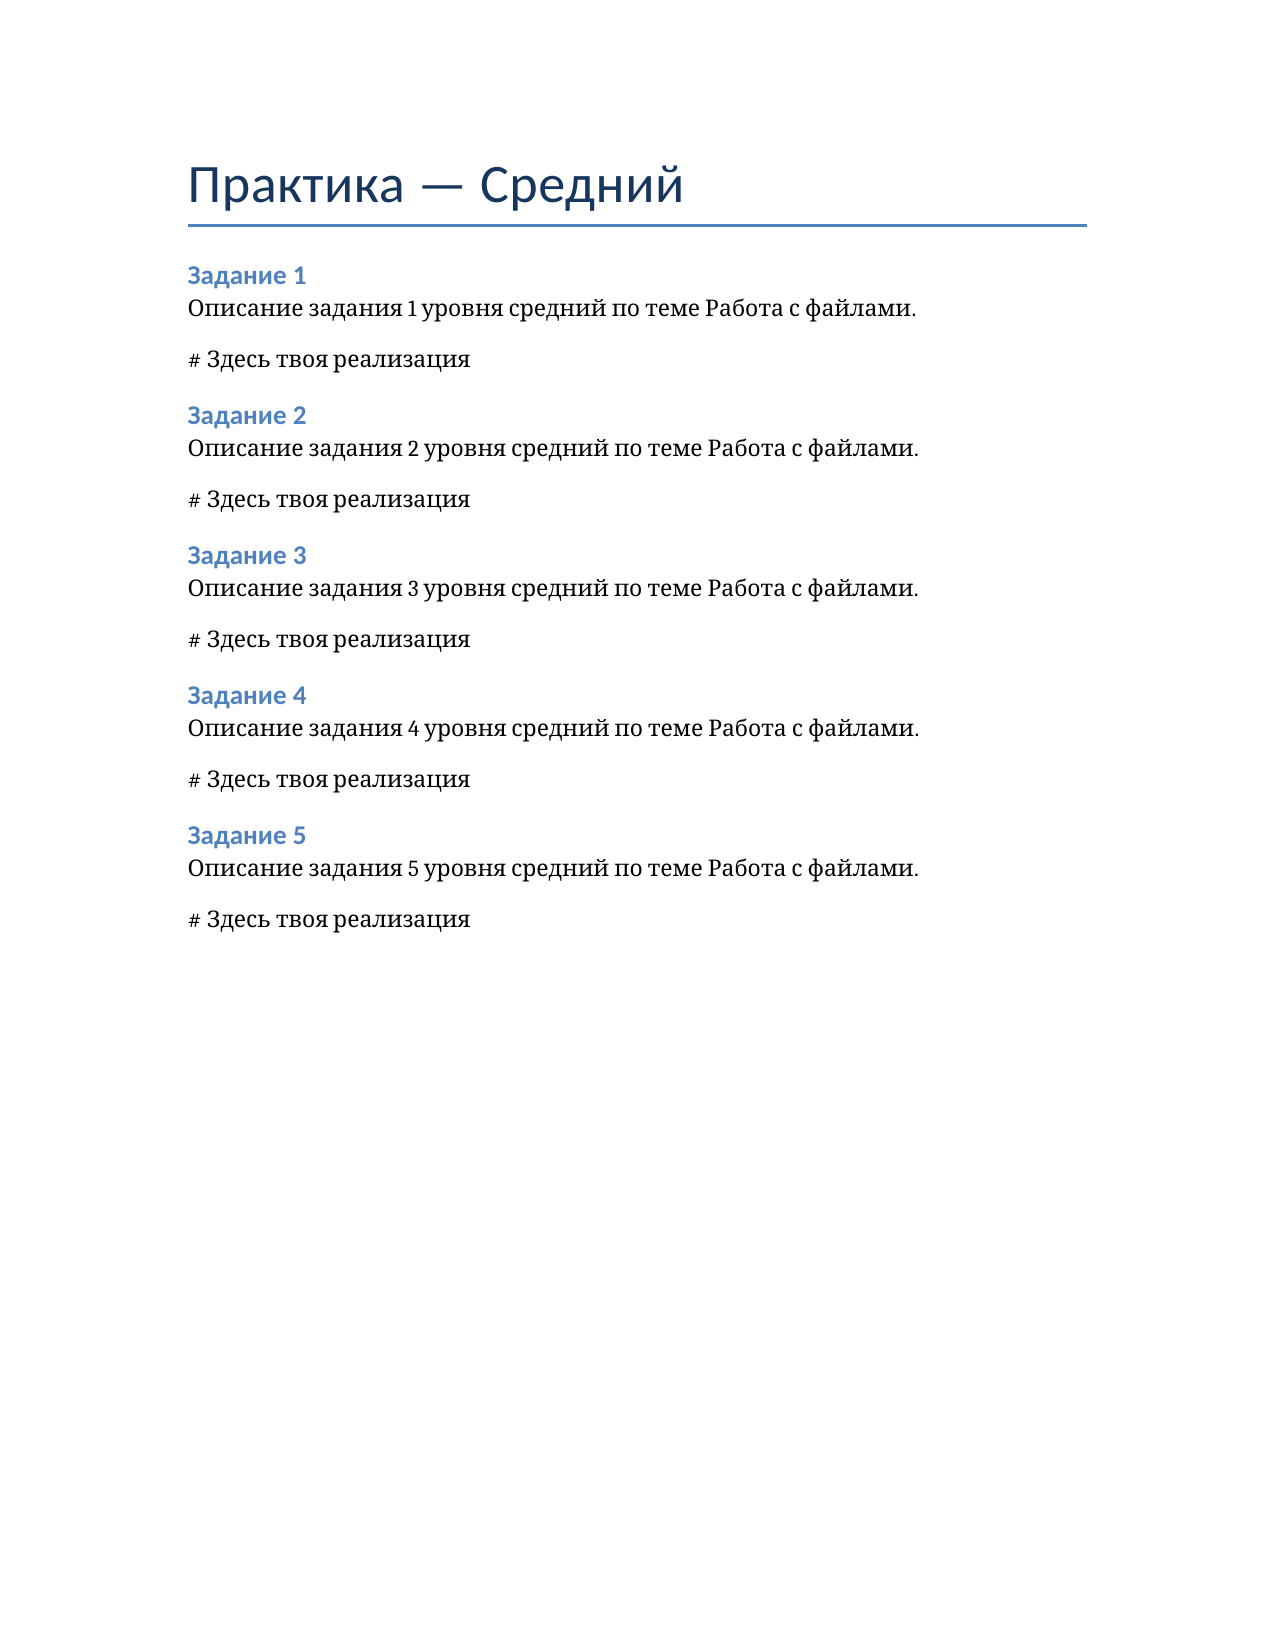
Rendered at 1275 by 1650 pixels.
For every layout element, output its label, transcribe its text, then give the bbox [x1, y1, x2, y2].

text # Здесь твоя реализация [187, 767, 1087, 793]
text # Здесь твоя реализация [187, 907, 1087, 933]
text Описание задания 4 уровня средний по теме Работа с файлами. [187, 716, 1087, 742]
subtitle Задание 3 [187, 538, 1087, 571]
subtitle Задание 4 [187, 678, 1087, 711]
title Практика — Средний [187, 150, 1087, 227]
text # Здесь твоя реализация [187, 627, 1087, 653]
subtitle Задание 2 [187, 398, 1087, 431]
text # Здесь твоя реализация [187, 347, 1087, 373]
subtitle Задание 1 [187, 258, 1087, 291]
text Описание задания 1 уровня средний по теме Работа с файлами. [187, 296, 1087, 322]
text Описание задания 5 уровня средний по теме Работа с файлами. [187, 856, 1087, 882]
subtitle Задание 5 [187, 818, 1087, 851]
text Описание задания 3 уровня средний по теме Работа с файлами. [187, 576, 1087, 602]
text Описание задания 2 уровня средний по теме Работа с файлами. [187, 436, 1087, 462]
text # Здесь твоя реализация [187, 487, 1087, 513]
